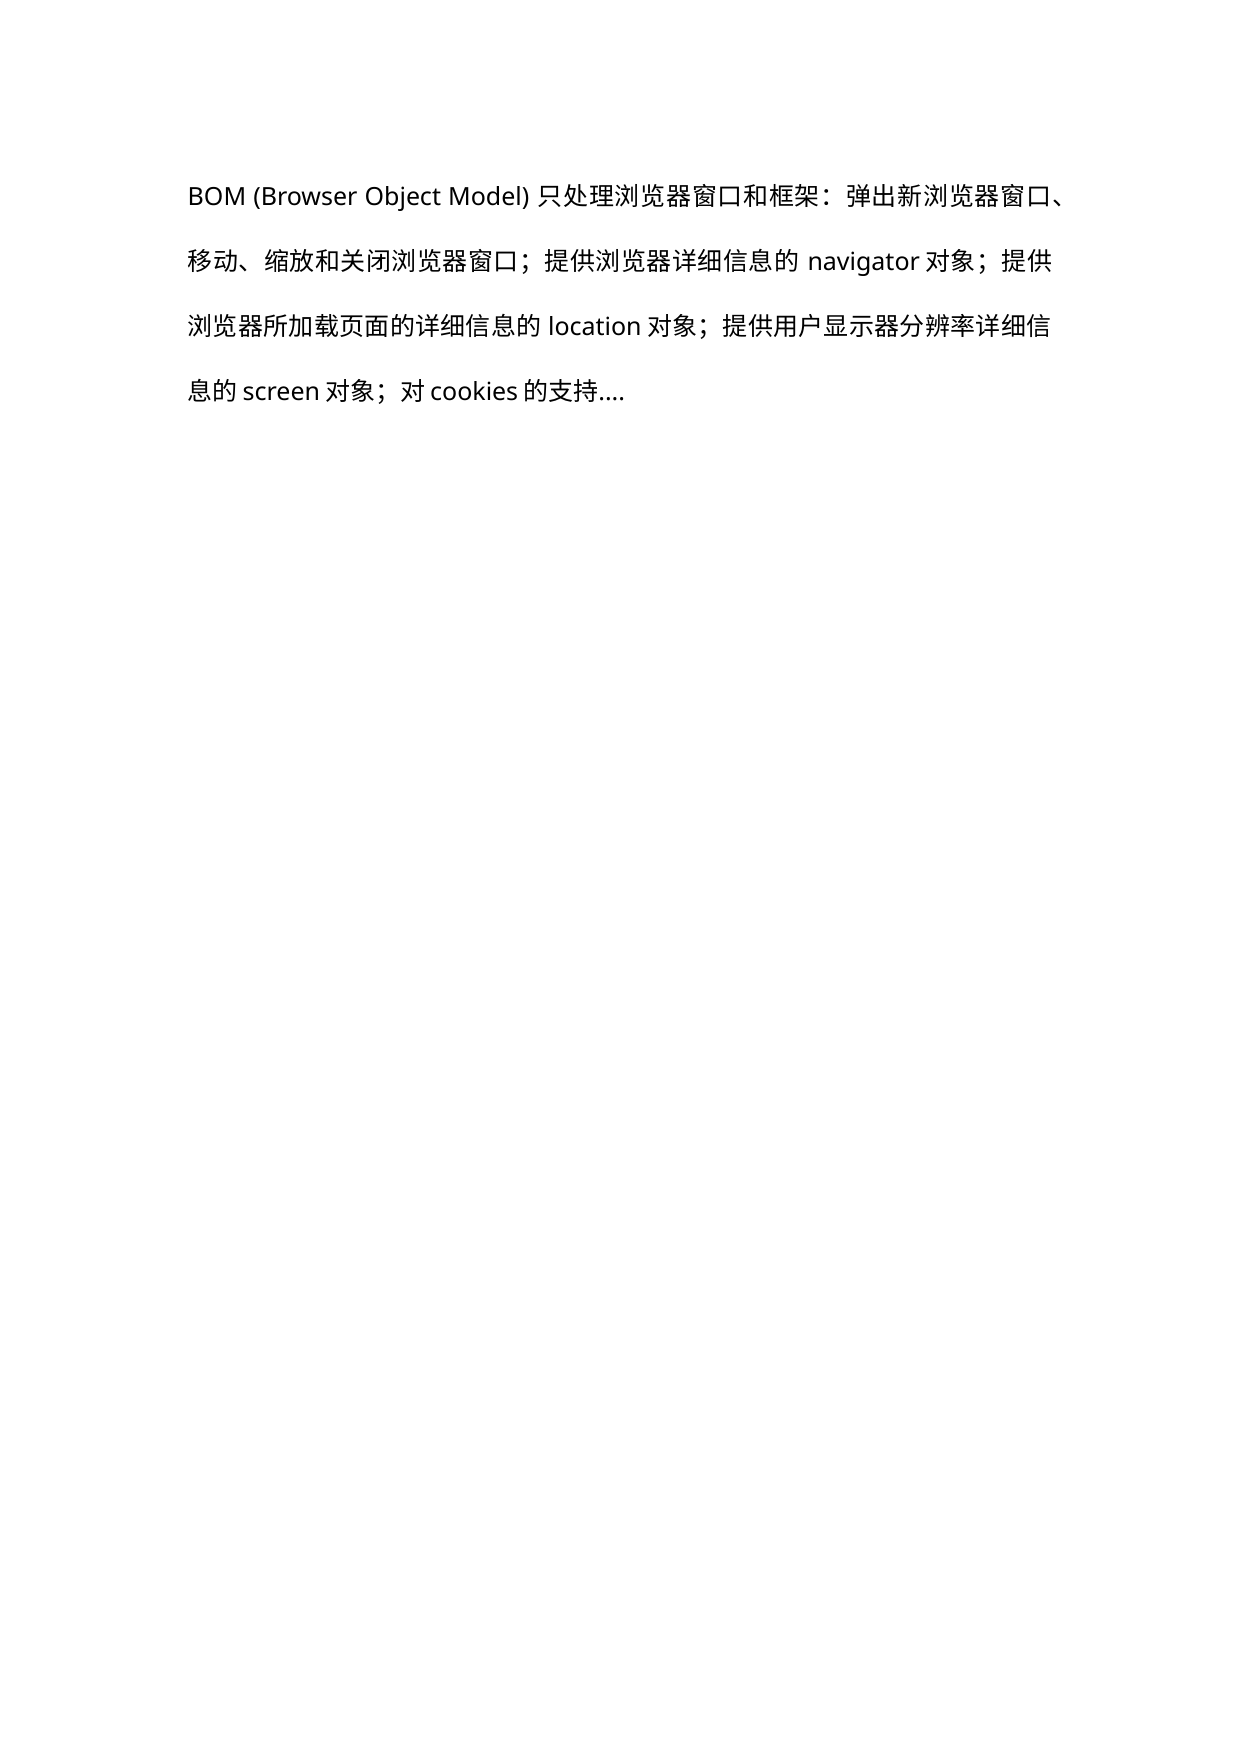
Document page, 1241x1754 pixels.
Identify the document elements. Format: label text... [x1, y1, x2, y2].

list BOM (Browser Object Model) 只处理浏览器窗口和框架：弹出新浏览器窗口、移动、缩放和关闭浏览器窗口；提供浏览器详细信息的navigator对象；提供浏览器所加载页面的详细信息的location对象；提供用户显示器分辨率详细信息的screen对象；对cookies的支持.... [187, 162, 1053, 422]
